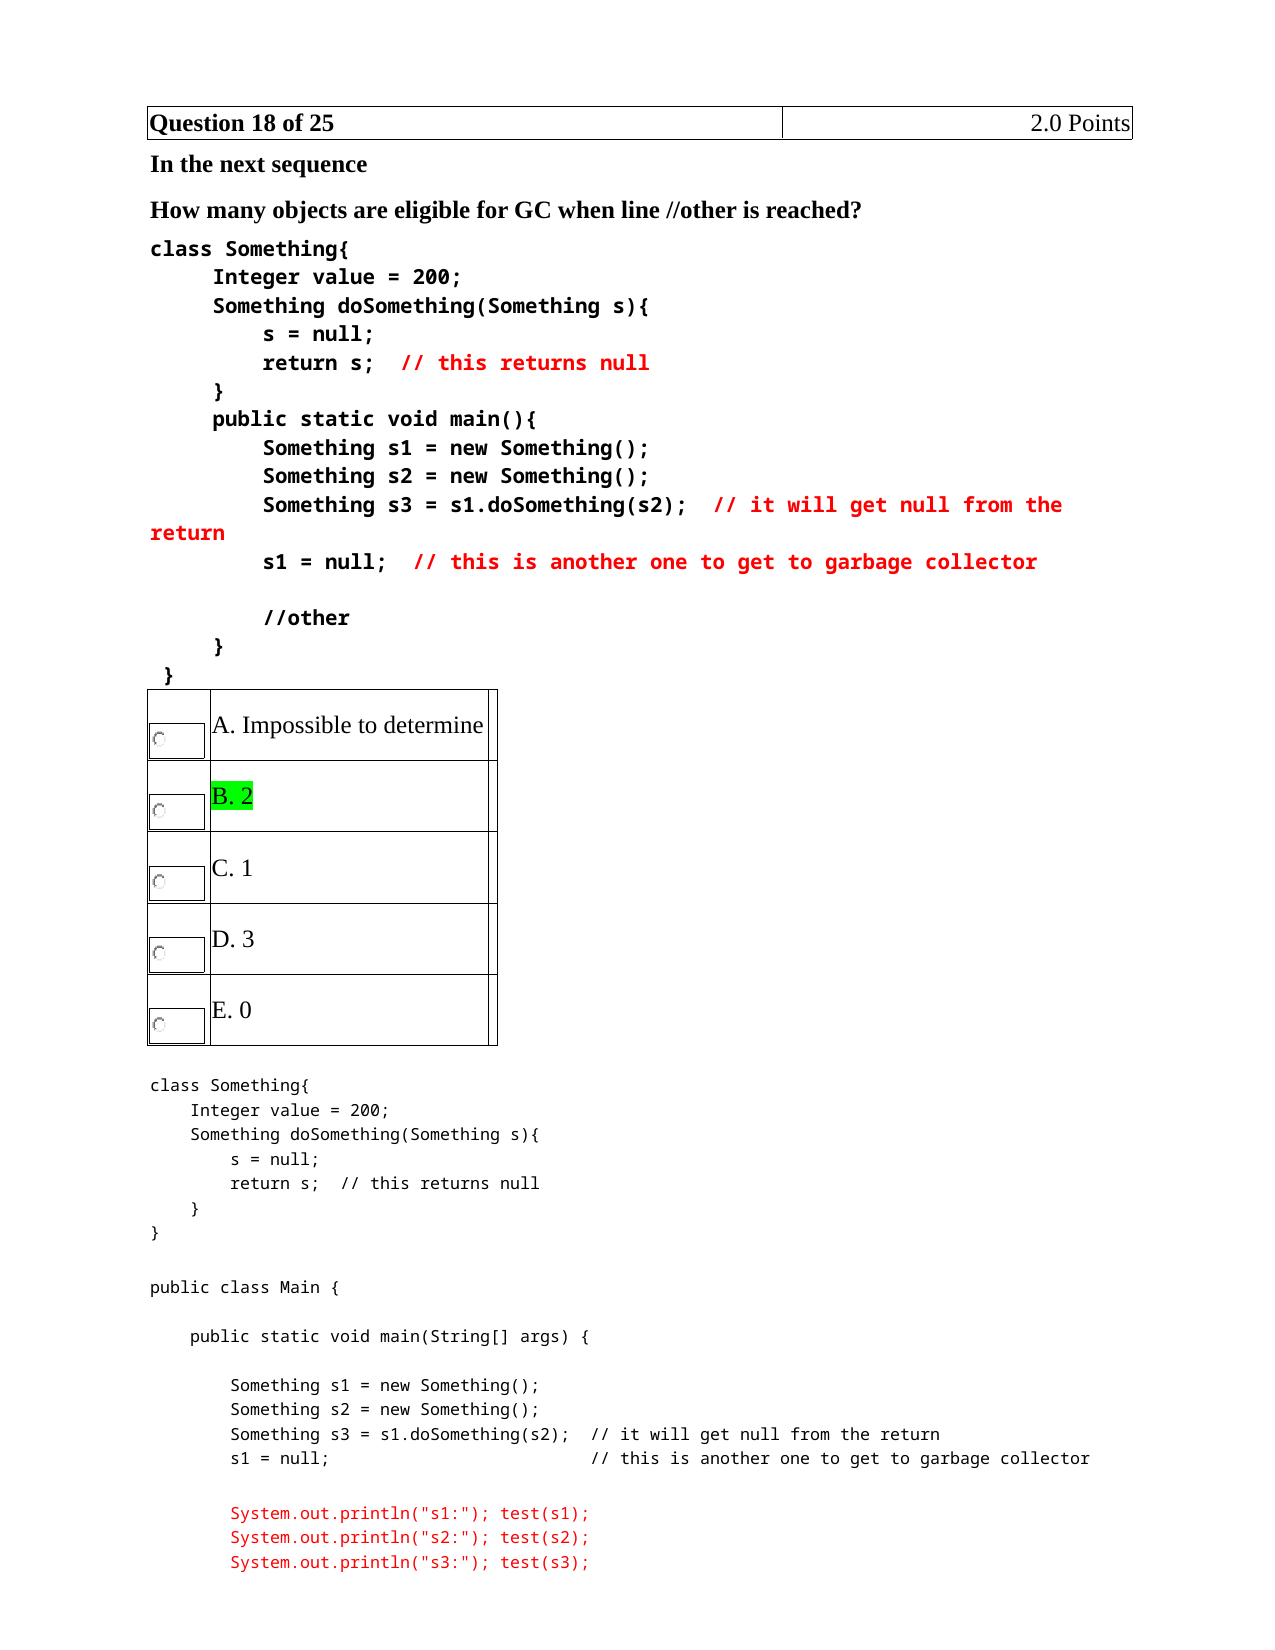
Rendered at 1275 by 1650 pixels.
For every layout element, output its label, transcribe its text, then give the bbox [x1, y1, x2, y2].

text System.out.println("s3:"); test(s3); [150, 1550, 1125, 1573]
table_cell [148, 975, 210, 1045]
picture [150, 725, 182, 757]
text Something s1 = new Something(); [150, 433, 1125, 461]
table_cell [489, 975, 497, 1045]
text Something doSomething(Something s){ [150, 1123, 1125, 1146]
picture [150, 938, 182, 971]
text } [150, 1221, 1125, 1243]
text How many objects are eligible for GC when line //other is reached? [150, 195, 1125, 223]
text Something s2 = new Something(); [150, 1398, 1125, 1421]
table_header [148, 690, 210, 760]
table_cell [489, 761, 497, 831]
text In the next sequence [150, 149, 1125, 178]
text s = null; [150, 319, 1125, 348]
text Something s3 = s1.doSomething(s2); // it will get null from the return [150, 1422, 1125, 1445]
picture [150, 796, 182, 828]
table_header Question 18 of 25 [148, 107, 782, 138]
table_cell [148, 904, 210, 974]
text Something s2 = new Something(); [150, 461, 1125, 490]
table_header [489, 690, 497, 760]
text Something s1 = new Something(); [150, 1373, 1125, 1396]
table_header A. Impossible to determine [211, 690, 488, 760]
text class Something{ [150, 234, 1125, 262]
picture [150, 1010, 182, 1042]
text public class Main { [150, 1275, 1125, 1298]
text return s; // this returns null [150, 1172, 1125, 1194]
text System.out.println("s2:"); test(s2); [150, 1526, 1125, 1549]
text } [150, 660, 1125, 688]
text s1 = null; // this is another one to get to garbage collector [150, 1447, 1125, 1469]
text } [150, 376, 1125, 404]
text } [150, 1196, 1125, 1219]
picture [150, 867, 182, 899]
table_header 2.0 Points [783, 107, 1132, 138]
text Something doSomething(Something s){ [150, 291, 1125, 319]
text return s; // this returns null [150, 348, 1125, 376]
table_cell [489, 904, 497, 974]
text class Something{ [150, 1074, 1125, 1097]
table_cell [148, 832, 210, 903]
table_cell [148, 761, 210, 831]
text Integer value = 200; [150, 1098, 1125, 1121]
text Something s3 = s1.doSomething(s2); // it will get null from the return [150, 490, 1125, 547]
text public static void main(){ [150, 404, 1125, 433]
table_cell C. 1 [211, 832, 488, 903]
table_cell D. 3 [211, 904, 488, 974]
text Integer value = 200; [150, 262, 1125, 291]
text System.out.println("s1:"); test(s1); [150, 1501, 1125, 1524]
text s1 = null; // this is another one to get to garbage collector [150, 547, 1125, 575]
table_cell [489, 832, 497, 903]
text s = null; [150, 1147, 1125, 1170]
text //other [150, 603, 1125, 632]
table_cell E. 0 [211, 975, 488, 1045]
text public static void main(String[] args) { [150, 1324, 1125, 1347]
table_cell B. 2 [211, 761, 488, 831]
text } [150, 632, 1125, 660]
